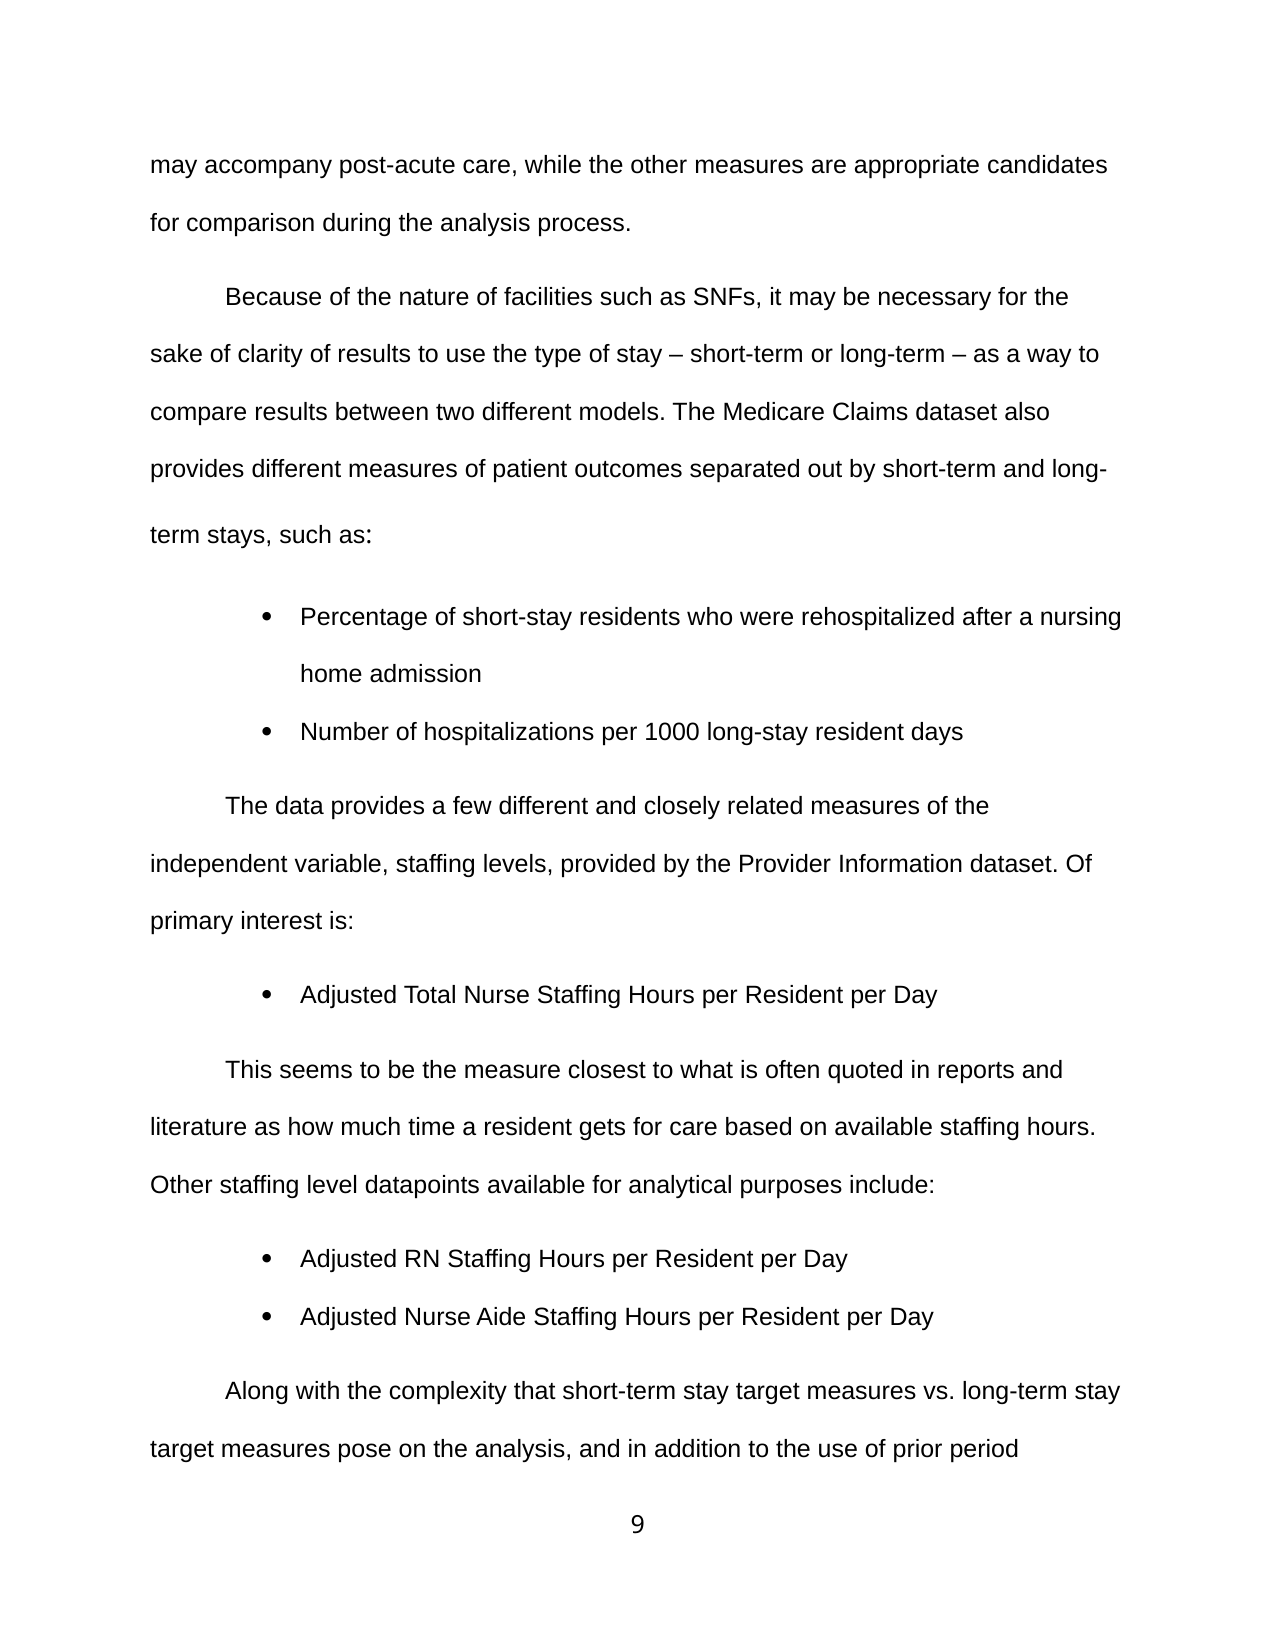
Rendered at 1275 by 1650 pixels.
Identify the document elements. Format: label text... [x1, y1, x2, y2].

list Adjusted RN Staffing Hours per Resident per Day [262, 1244, 1125, 1273]
list Percentage of short-stay residents who were rehospitalized after a nursing home admission [262, 602, 1125, 688]
text The data provides a few different and closely related measures of the independent variable, staffing levels, provided by the Provider Information dataset. Of primary interest is: [150, 791, 1125, 935]
text This seems to be the measure closest to what is often quoted in reports and literature as how much time a resident gets for care based on available staffing hours. Other staffing level datapoints available for analytical purposes include: [150, 1055, 1125, 1198]
list Adjusted Total Nurse Staffing Hours per Resident per Day [262, 980, 1125, 1009]
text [150, 150, 1125, 236]
list Adjusted Nurse Aide Staffing Hours per Resident per Day [262, 1302, 1125, 1331]
text Because of the nature of facilities such as SNFs, it may be necessary for the sake of clarity of results to use the type of stay – short-term or long-term – as a way to compare results between two different models. The Medicare Claims dataset also provides different measures of patient outcomes separated out by short-term and long-term stays, such as: [150, 282, 1125, 551]
list Number of hospitalizations per 1000 long-stay resident days [262, 717, 1125, 746]
